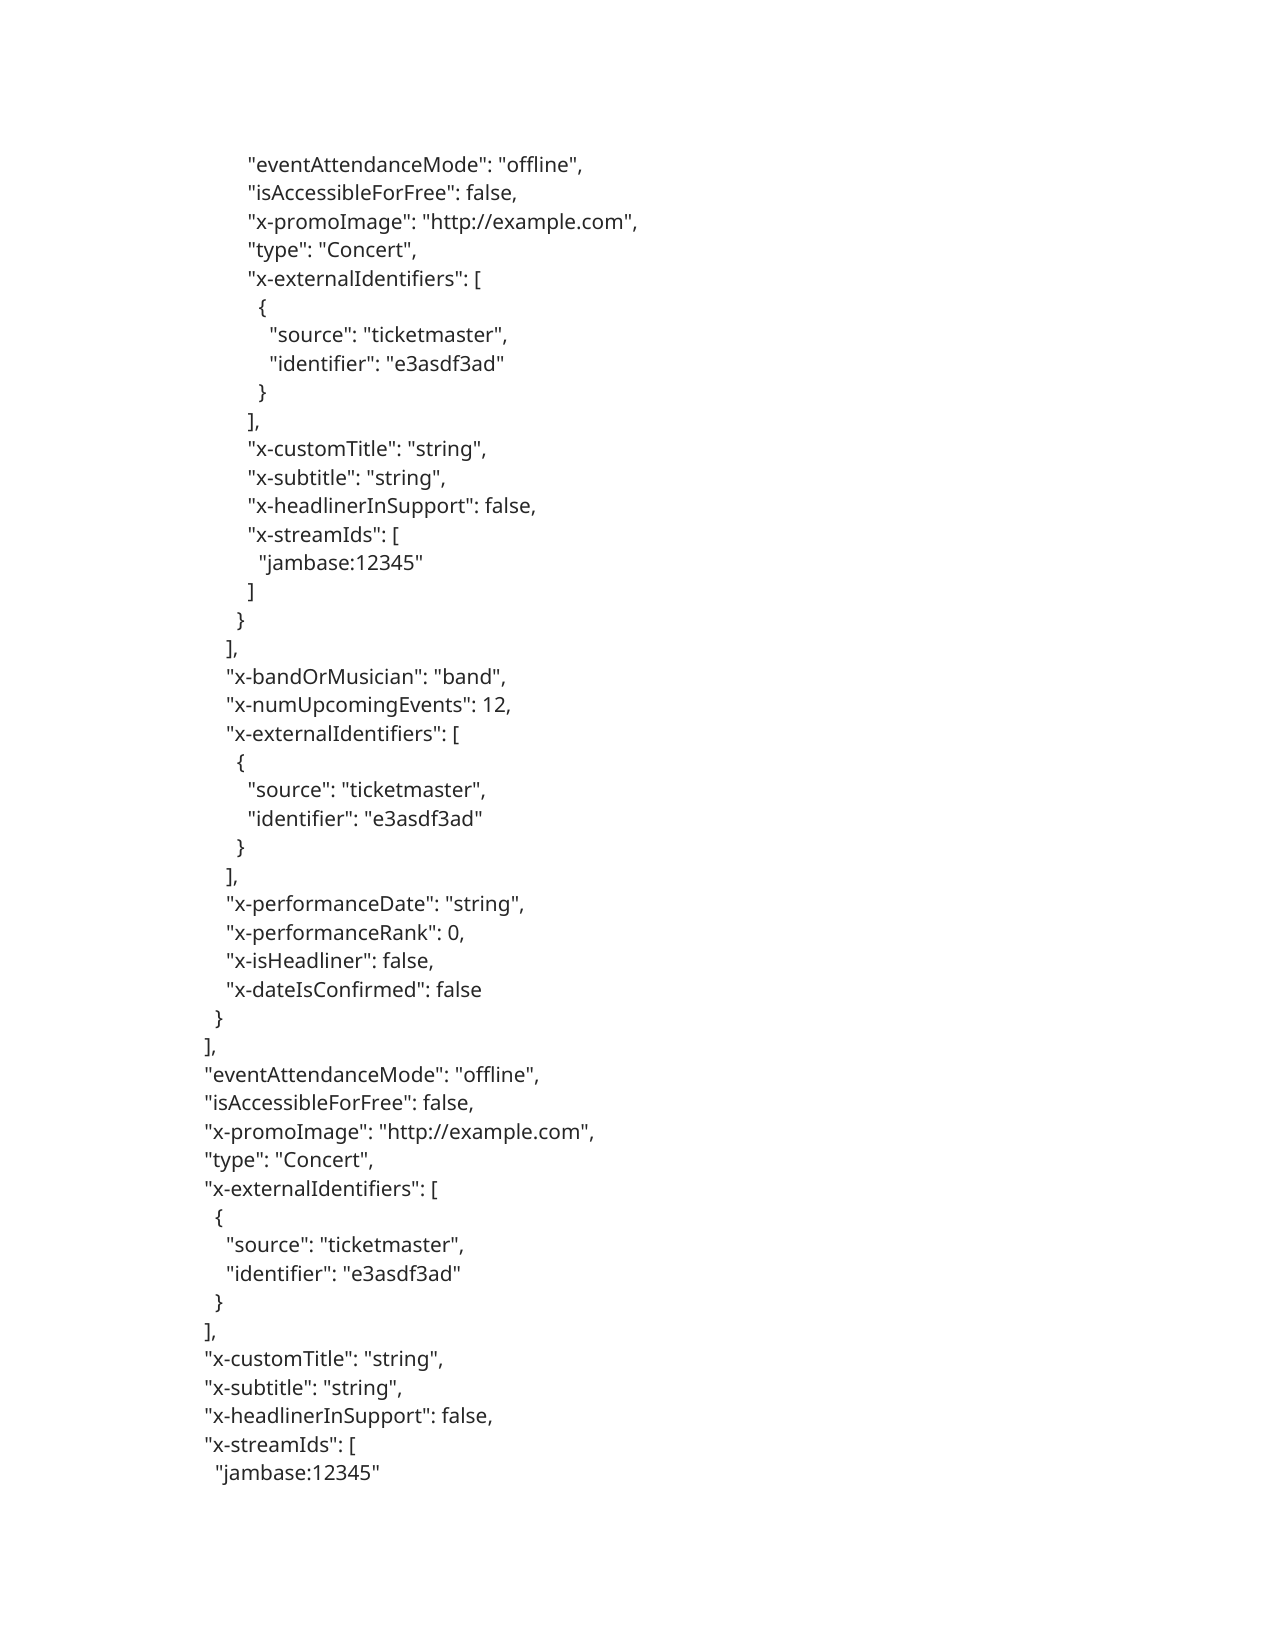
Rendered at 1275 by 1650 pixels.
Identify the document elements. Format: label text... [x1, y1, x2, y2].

text "x-promoImage": "http://example.com", [150, 207, 1125, 235]
text { [150, 1202, 1125, 1231]
text "eventAttendanceMode": "offline", [150, 1060, 1125, 1088]
text "x-externalIdentifiers": [ [150, 264, 1125, 292]
text "x-customTitle": "string", [150, 434, 1125, 463]
text "x-performanceDate": "string", [150, 889, 1125, 918]
text "x-customTitle": "string", [150, 1344, 1125, 1373]
text "x-numUpcomingEvents": 12, [150, 690, 1125, 719]
text "x-promoImage": "http://example.com", [150, 1117, 1125, 1145]
text } [150, 605, 1125, 633]
text } [150, 1003, 1125, 1032]
text } [150, 832, 1125, 861]
text "x-externalIdentifiers": [ [150, 719, 1125, 747]
text "source": "ticketmaster", [150, 321, 1125, 349]
text "x-streamIds": [ [150, 520, 1125, 548]
text "jambase:12345" [150, 1458, 1125, 1487]
text "x-subtitle": "string", [150, 1373, 1125, 1401]
text "x-performanceRank": 0, [150, 918, 1125, 946]
text "source": "ticketmaster", [150, 776, 1125, 804]
text } [150, 377, 1125, 406]
text "type": "Concert", [150, 1145, 1125, 1174]
text ], [150, 861, 1125, 889]
text ] [150, 577, 1125, 605]
text { [150, 747, 1125, 776]
text "x-isHeadliner": false, [150, 946, 1125, 975]
text "eventAttendanceMode": "offline", [150, 150, 1125, 178]
text "x-subtitle": "string", [150, 463, 1125, 491]
text "source": "ticketmaster", [150, 1231, 1125, 1259]
text "identifier": "e3asdf3ad" [150, 349, 1125, 377]
text "x-headlinerInSupport": false, [150, 491, 1125, 520]
text ], [150, 406, 1125, 434]
text "jambase:12345" [150, 548, 1125, 577]
text ], [150, 1316, 1125, 1344]
text ], [150, 1032, 1125, 1060]
text } [150, 1287, 1125, 1316]
text "identifier": "e3asdf3ad" [150, 1259, 1125, 1287]
text "x-externalIdentifiers": [ [150, 1174, 1125, 1202]
text "isAccessibleForFree": false, [150, 178, 1125, 207]
text "identifier": "e3asdf3ad" [150, 804, 1125, 832]
text "isAccessibleForFree": false, [150, 1088, 1125, 1117]
text "x-dateIsConfirmed": false [150, 975, 1125, 1003]
text "x-headlinerInSupport": false, [150, 1401, 1125, 1430]
text "x-streamIds": [ [150, 1430, 1125, 1458]
text "type": "Concert", [150, 235, 1125, 264]
text { [150, 292, 1125, 321]
text ], [150, 633, 1125, 662]
text "x-bandOrMusician": "band", [150, 662, 1125, 690]
